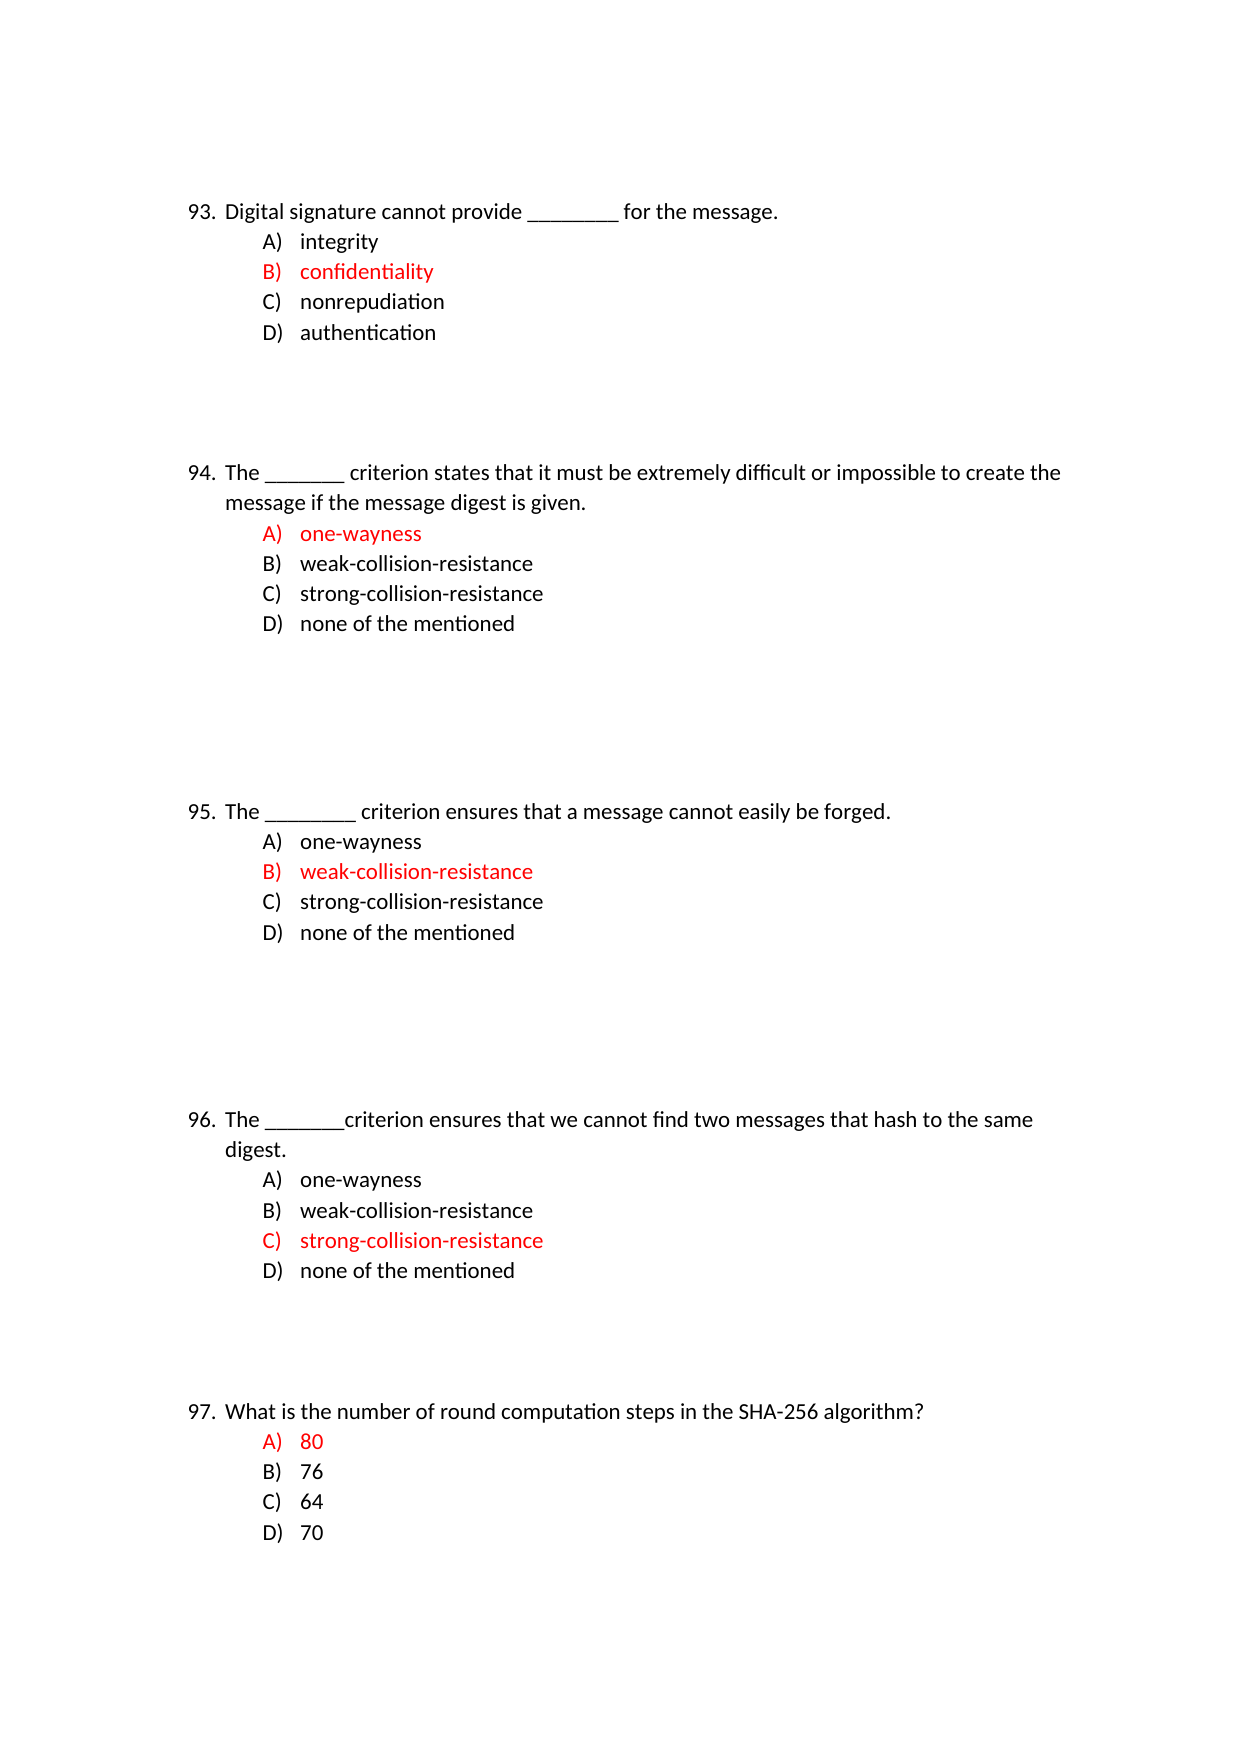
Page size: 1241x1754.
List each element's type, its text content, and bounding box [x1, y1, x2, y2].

list one-wayness [262, 827, 1090, 855]
list The _______criterion ensures that we cannot find two messages that hash to the same digest. [187, 1105, 1090, 1163]
list Digital signature cannot provide ________ for the message. [187, 197, 1090, 225]
list nonrepudiation [262, 287, 1090, 316]
list confidentiality [262, 257, 1090, 285]
list weak-collision-resistance [262, 549, 1090, 577]
list strong-collision-resistance [262, 579, 1090, 607]
list strong-collision-resistance [262, 887, 1090, 916]
list one-wayness [262, 519, 1090, 547]
list strong-collision-resistance [262, 1226, 1090, 1254]
list none of the mentioned [262, 918, 1090, 946]
list 76 [262, 1457, 1090, 1485]
list integrity [262, 227, 1090, 255]
list 80 [262, 1427, 1090, 1455]
list weak-collision-resistance [262, 857, 1090, 885]
list The _______ criterion states that it must be extremely difficult or impossible to create the message if the message digest is given. [187, 458, 1090, 517]
list authentication [262, 318, 1090, 346]
list none of the mentioned [262, 1256, 1090, 1284]
list What is the number of round computation steps in the SHA-256 algorithm? [187, 1397, 1090, 1425]
list 70 [262, 1518, 1090, 1546]
list weak-collision-resistance [262, 1196, 1090, 1224]
list none of the mentioned [262, 609, 1090, 637]
list one-wayness [262, 1166, 1090, 1194]
list The ________ criterion ensures that a message cannot easily be forged. [187, 797, 1090, 825]
list 64 [262, 1487, 1090, 1516]
